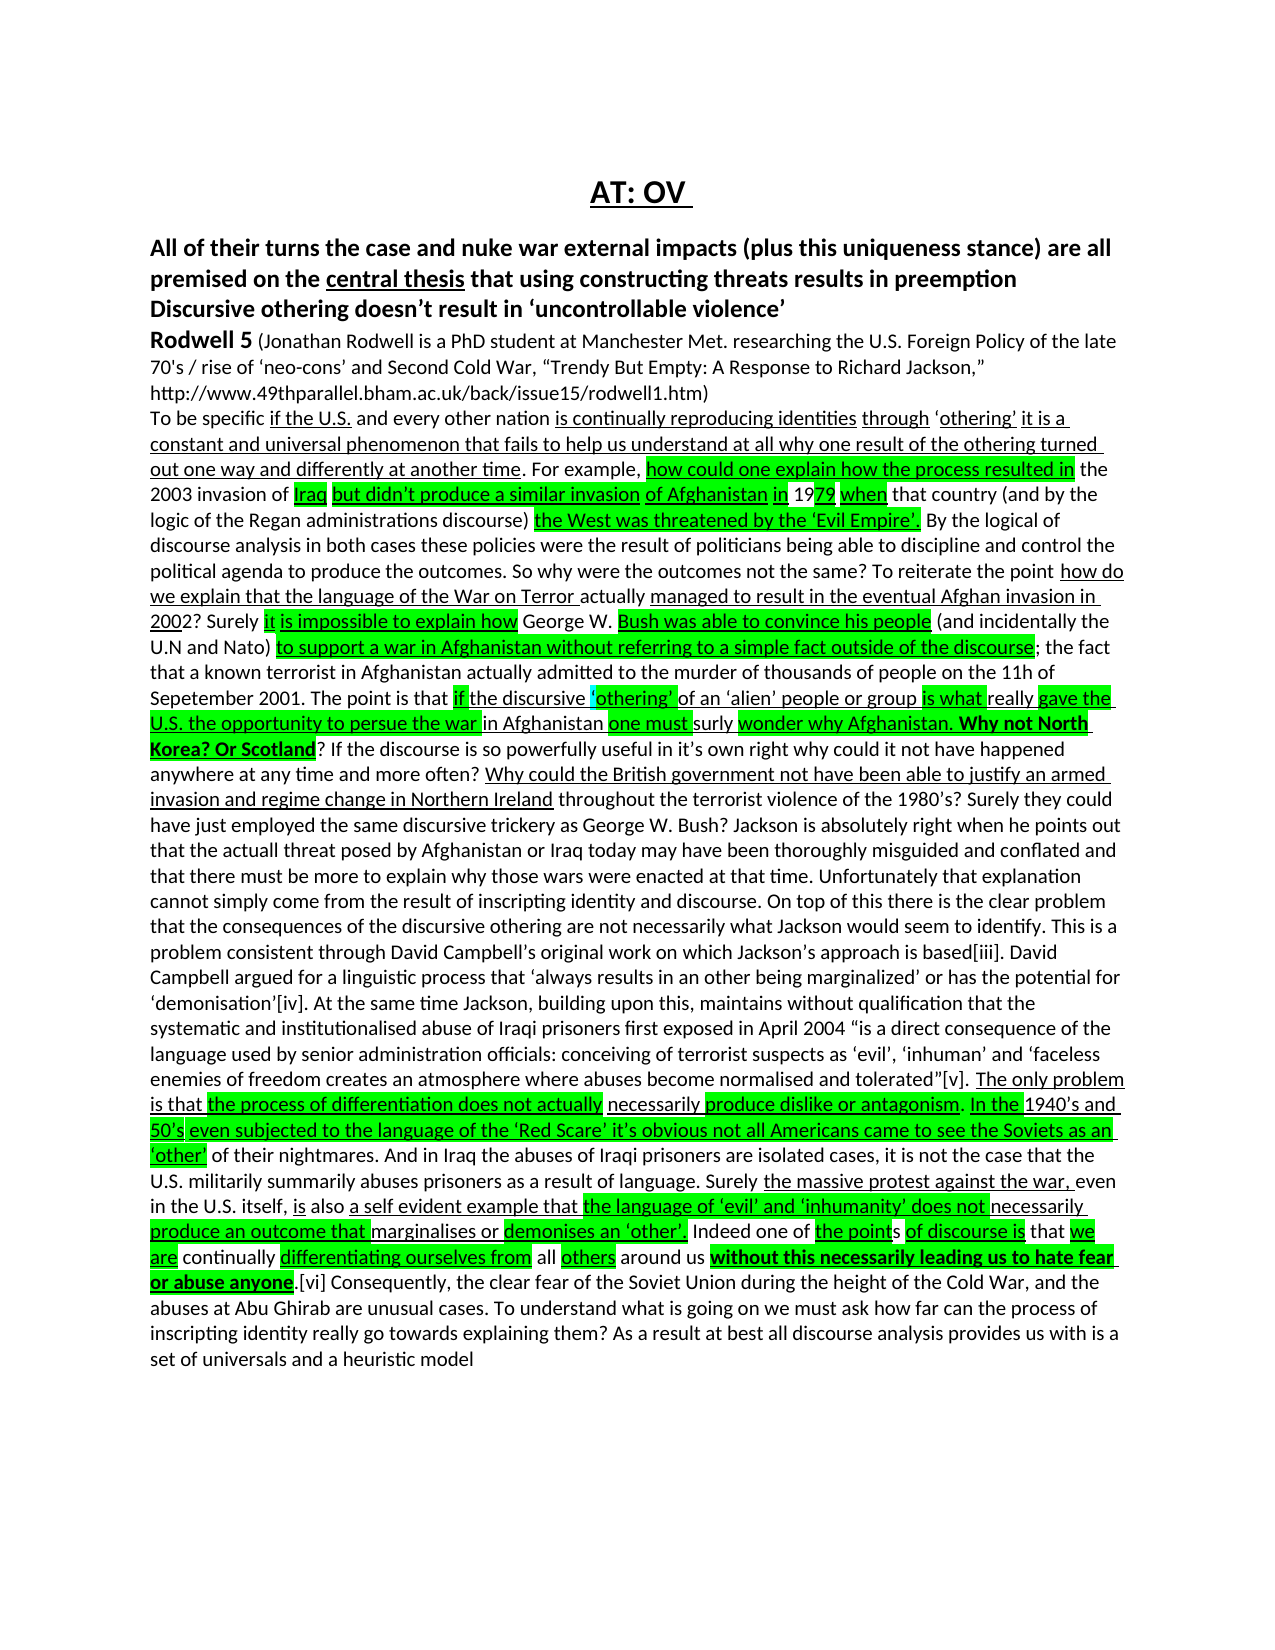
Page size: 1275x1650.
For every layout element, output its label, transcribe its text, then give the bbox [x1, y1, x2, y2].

text Rodwell 5 (Jonathan Rodwell is a PhD student at Manchester Met. researching the U.S. Foreign Policy of the late 70's / rise of ‘neo-cons’ and Second Cold War, “Trendy But Empty: A Response to Richard Jackson,” http://www.49thparallel.bham.ac.uk/back/issue15/rodwell1.htm) [150, 324, 1125, 405]
subtitle All of their turns the case and nuke war external impacts (plus this uniqueness stance) are all premised on the central thesis that using constructing threats results in preemption Discursive othering doesn’t result in ‘uncontrollable violence’ [150, 232, 1125, 324]
text To be specific if the U.S. and every other nation is continually reproducing identities through ‘othering’ it is a constant and universal phenomenon that fails to help us understand at all why one result of the othering turned out one way and differently at another time. For example, how could one explain how the process resulted in the 2003 invasion of Iraq but didn’t produce a similar invasion of Afghanistan in 1979 when that country (and by the logic of the Regan administrations discourse) the West was threatened by the ‘Evil Empire’. By the logical of discourse analysis in both cases these policies were the result of politicians being able to discipline and control the political agenda to produce the outcomes. So why were the outcomes not the same? To reiterate the point how do we explain that the language of the War on Terror actually managed to result in the eventual Afghan invasion in 2002? Surely it is impossible to explain how George W. Bush was able to convince his people (and incidentally the U.N and Nato) to support a war in Afghanistan without referring to a simple fact outside of the discourse; the fact that a known terrorist in Afghanistan actually admitted to the murder of thousands of people on the 11h of Sepetember 2001. The point is that if the discursive ‘othering’ of an ‘alien’ people or group is what really gave the U.S. the opportunity to persue the war in Afghanistan one must surly wonder why Afghanistan. Why not North Korea? Or Scotland? If the discourse is so powerfully useful in it’s own right why could it not have happened anywhere at any time and more often? Why could the British government not have been able to justify an armed invasion and regime change in Northern Ireland throughout the terrorist violence of the 1980’s? Surely they could have just employed the same discursive trickery as George W. Bush? Jackson is absolutely right when he points out that the actuall threat posed by Afghanistan or Iraq today may have been thoroughly misguided and conflated and that there must be more to explain why those wars were enacted at that time. Unfortunately that explanation cannot simply come from the result of inscripting identity and discourse. On top of this there is the clear problem that the consequences of the discursive othering are not necessarily what Jackson would seem to identify. This is a problem consistent through David Campbell’s original work on which Jackson’s approach is based[iii]. David Campbell argued for a linguistic process that ‘always results in an other being marginalized’ or has the potential for ‘demonisation’[iv]. At the same time Jackson, building upon this, maintains without qualification that the systematic and institutionalised abuse of Iraqi prisoners first exposed in April 2004 “is a direct consequence of the language used by senior administration officials: conceiving of terrorist suspects as ‘evil’, ‘inhuman’ and ‘faceless enemies of freedom creates an atmosphere where abuses become normalised and tolerated”[v]. The only problem is that the process of differentiation does not actually necessarily produce dislike or antagonism. In the 1940’s and 50’s even subjected to the language of the ‘Red Scare’ it’s obvious not all Americans came to see the Soviets as an ‘other’ of their nightmares. And in Iraq the abuses of Iraqi prisoners are isolated cases, it is not the case that the U.S. militarily summarily abuses prisoners as a result of language. Surely the massive protest against the war, even in the U.S. itself, is also a self evident example that the language of ‘evil’ and ‘inhumanity’ does not necessarily produce an outcome that marginalises or demonises an ‘other’. Indeed one of the points of discourse is that we are continually differentiating ourselves from all others around us without this necessarily leading us to hate fear or abuse anyone.[vi] Consequently, the clear fear of the Soviet Union during the height of the Cold War, and the abuses at Abu Ghirab are unusual cases. To understand what is going on we must ask how far can the process of inscripting identity really go towards explaining them? As a result at best all discourse analysis provides us with is a set of universals and a heuristic model [150, 405, 1125, 1371]
subtitle AT: OV [150, 171, 1125, 212]
